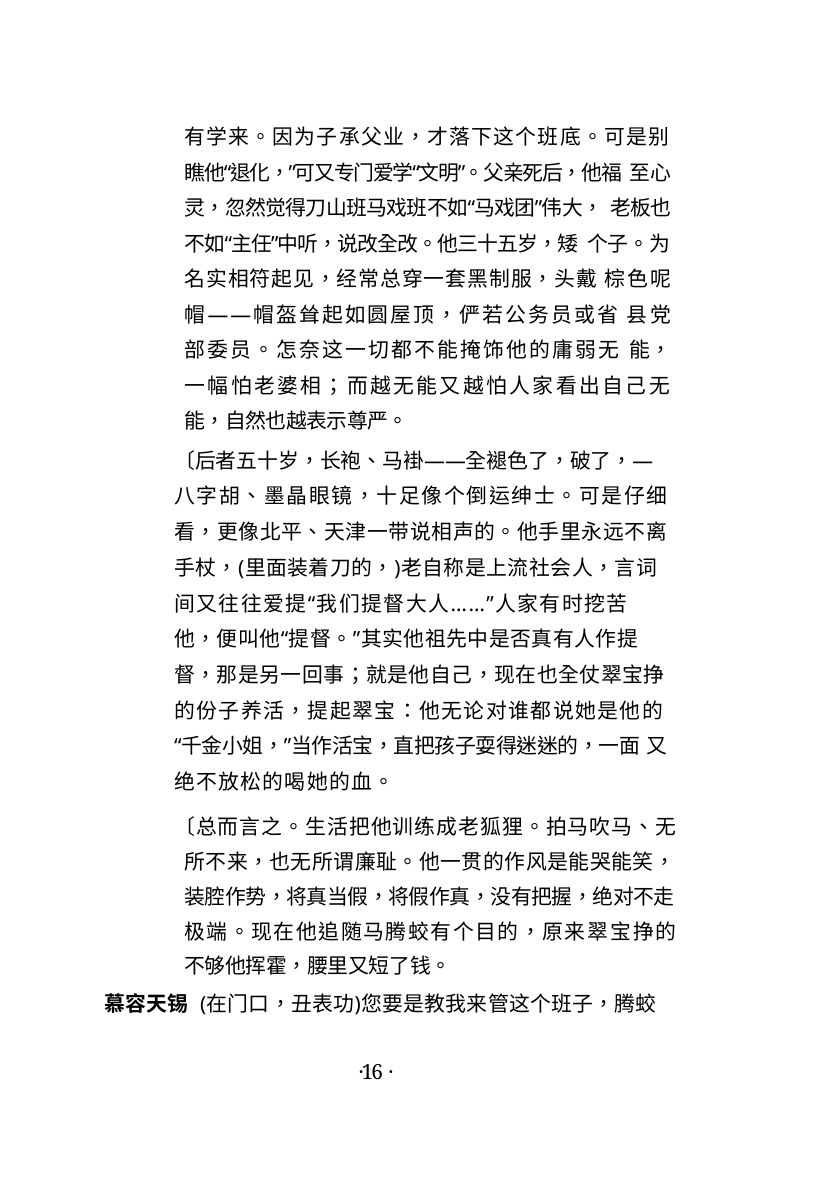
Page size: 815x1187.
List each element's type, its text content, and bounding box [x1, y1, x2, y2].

text 慕容天锡 (在门口，丑表功)您要是教我来管这个班子，腾蛟 [104, 993, 692, 1016]
text 〔总而言之。生活把他训练成老狐狸。拍马吹马、无 所不来，也无所谓廉耻。他一贯的作风是能哭能笑， 装腔作势，将真当假，将假作真，没有把握，绝对不走 极端。现在他追随马腾蛟有个目的，原来翠宝挣的 不够他挥霍，腰里又短了钱。 [174, 812, 676, 980]
text 有学来。因为子承父业，才落下这个班底。可是别 瞧他“退化，”可又专门爱学“文明”。父亲死后，他福 至心灵，忽然觉得刀山班马戏班不如“马戏团”伟大， 老板也不如“主任”中听，说改全改。他三十五岁，矮 个子。为名实相符起见，经常总穿一套黑制服，头戴 棕色呢帽——帽盔耸起如圆屋顶，俨若公务员或省 县党部委员。怎奈这一切都不能掩饰他的庸弱无 能，一幅怕老婆相；而越无能又越怕人家看出自己无 能，自然也越表示尊严。 [184, 122, 671, 435]
text 〔后者五十岁，长袍、马褂——全褪色了，破了，— 八字胡、墨晶眼镜，十足像个倒运绅士。可是仔细 看，更像北平、天津一带说相声的。他手里永远不离 手杖，(里面装着刀的，)老自称是上流社会人，言词 间又往往爱提“我们提督大人……”人家有时挖苦 他，便叫他“提督。”其实他祖先中是否真有人作提 督，那是另一回事；就是他自己，现在也全仗翠宝挣 的份子养活，提起翠宝：他无论对谁都说她是他的 “千金小姐，”当作活宝，直把孩子耍得迷迷的，一面 又绝不放松的喝她的血。 [174, 446, 669, 796]
